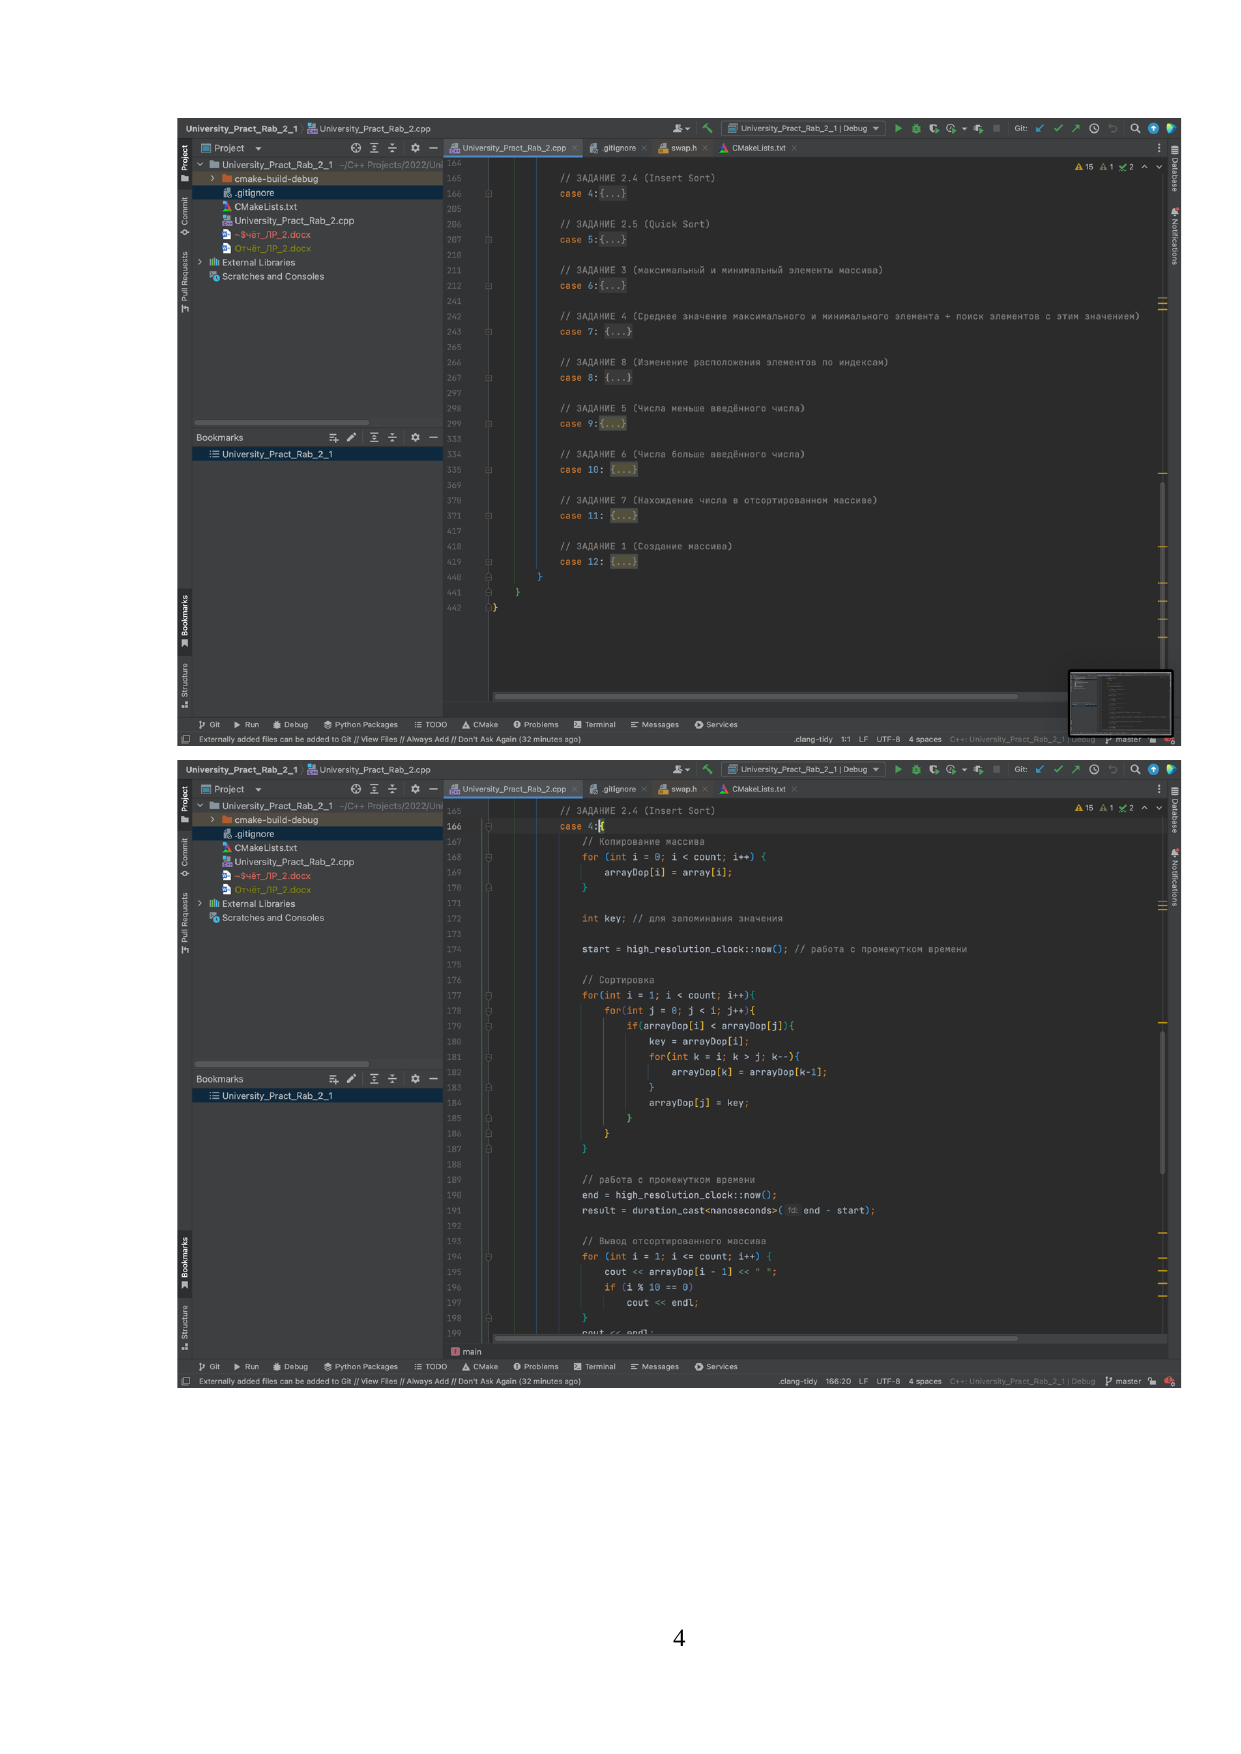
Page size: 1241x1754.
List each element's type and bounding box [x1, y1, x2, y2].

picture [177, 118, 1182, 746]
picture [177, 760, 1182, 1388]
